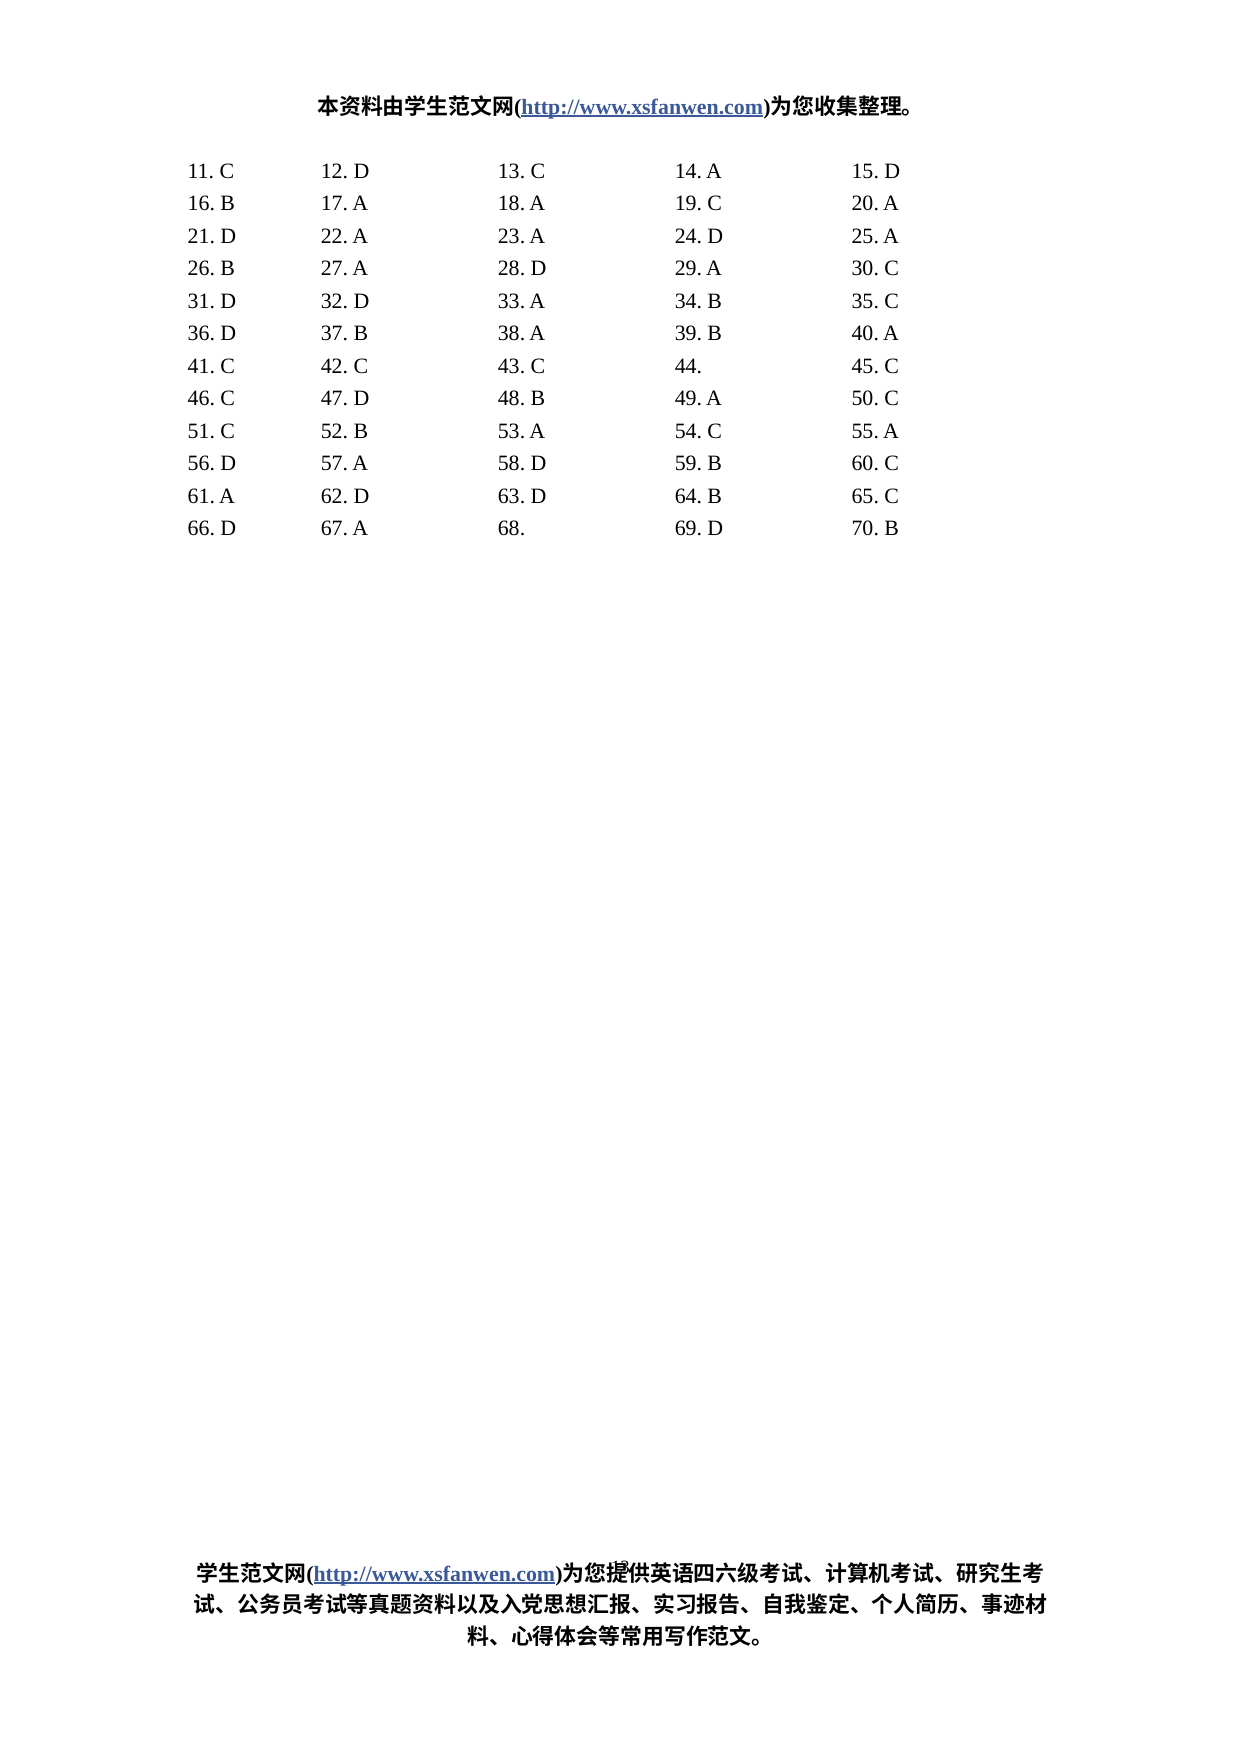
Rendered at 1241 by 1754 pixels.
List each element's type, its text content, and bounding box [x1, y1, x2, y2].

text 66. D 67. A 68. 69. D 70. B [187, 512, 1053, 544]
text 36. D 37. B 38. A 39. B 40. A [187, 317, 1053, 349]
text 11. C 12. D 13. C 14. A 15. D [187, 154, 1053, 187]
text 61. A 62. D 63. D 64. B 65. C [187, 479, 1053, 512]
text 56. D 57. A 58. D 59. B 60. C [187, 447, 1053, 479]
text 21. D 22. A 23. A 24. D 25. A [187, 219, 1053, 252]
text 26. B 27. A 28. D 29. A 30. C [187, 252, 1053, 284]
text 41. C 42. C 43. C 44. 45. C [187, 349, 1053, 382]
text 46. C 47. D 48. B 49. A 50. C [187, 382, 1053, 414]
text 51. C 52. B 53. A 54. C 55. A [187, 414, 1053, 447]
text 31. D 32. D 33. A 34. B 35. C [187, 284, 1053, 317]
text 16. B 17. A 18. A 19. C 20. A [187, 187, 1053, 219]
